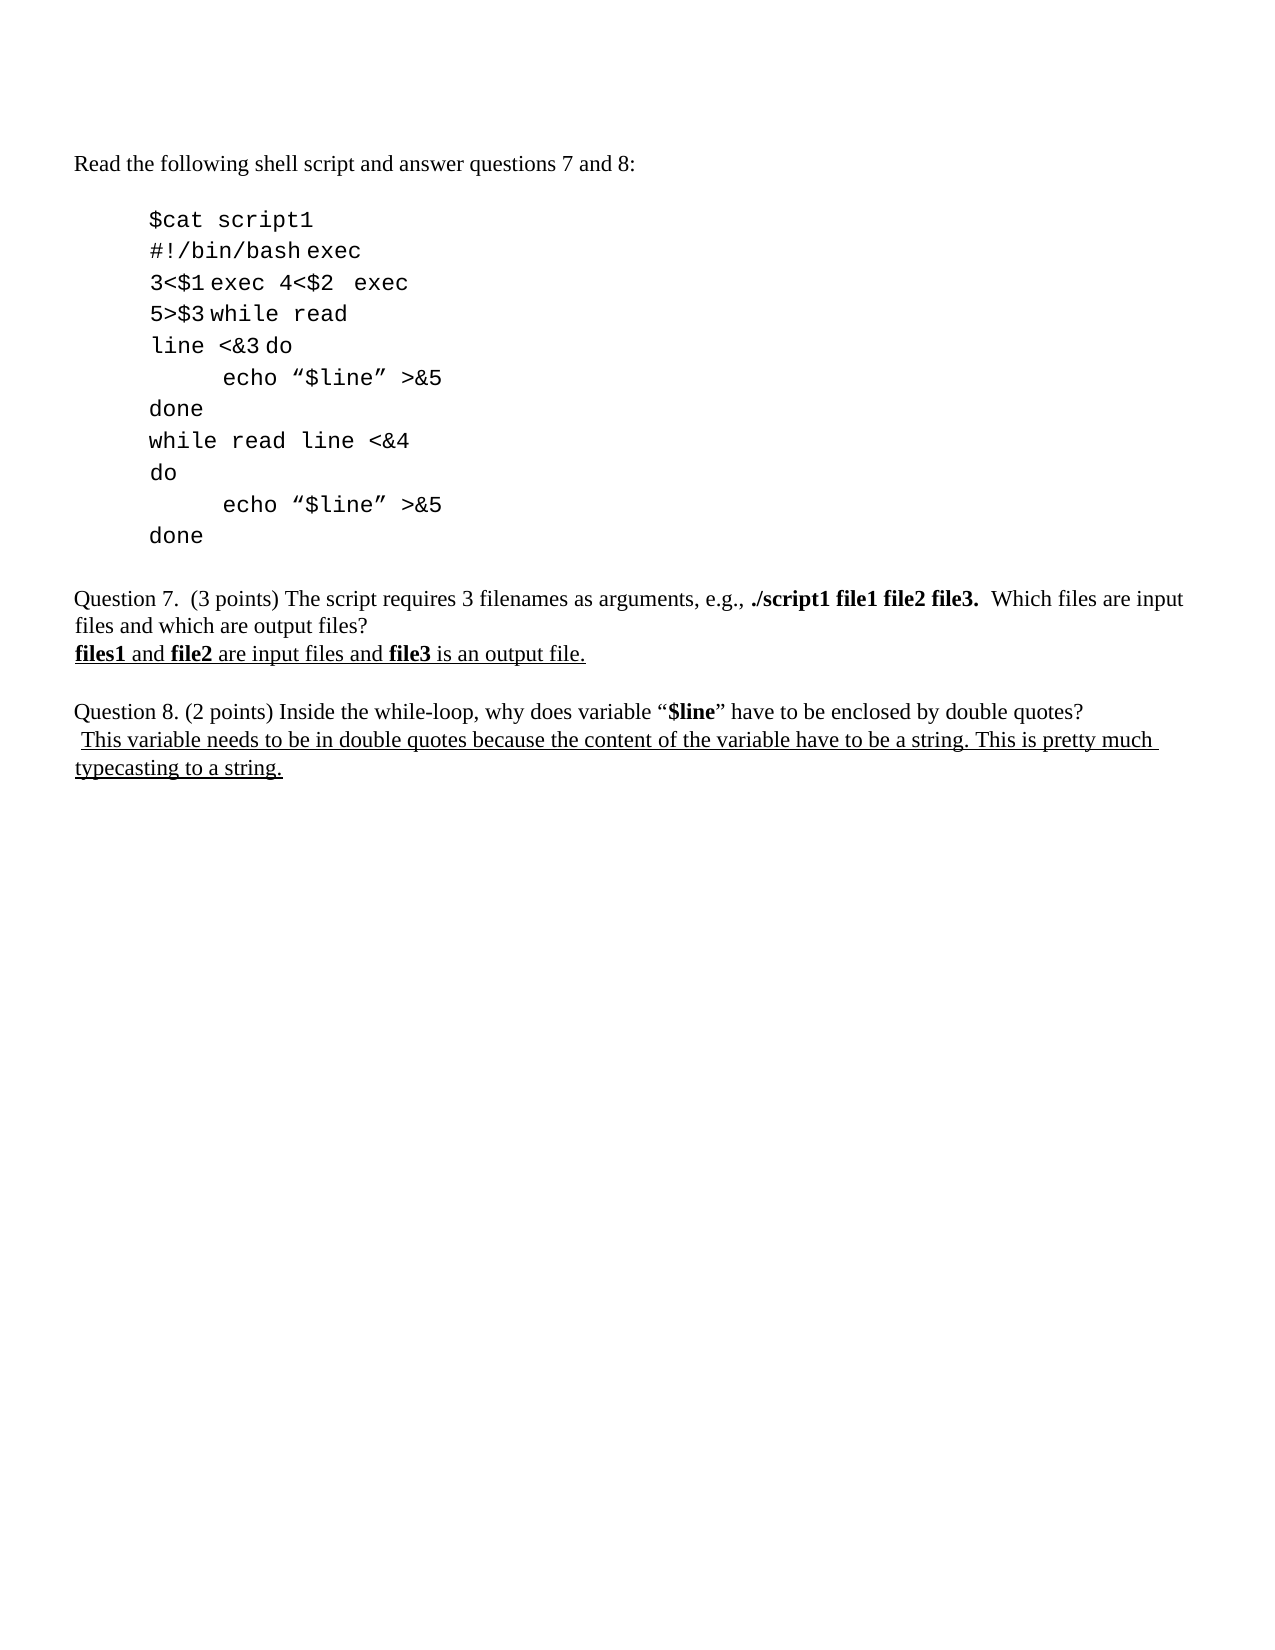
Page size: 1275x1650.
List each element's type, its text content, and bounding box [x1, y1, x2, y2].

text while read line <&4 do [148, 429, 413, 487]
text This variable needs to be in double quotes because the content of the variable have to be a string. This is pretty much typecasting to a string. [75, 726, 1200, 781]
text done [148, 524, 413, 550]
text $cat script1 #!/bin/bash exec 3<$1 exec 4<$2 exec 5>$3 while read line <&3 do [148, 208, 413, 360]
text echo “$line” >&5 [75, 366, 1200, 392]
text done [148, 397, 413, 423]
text Read the following shell script and answer questions 7 and 8: [73, 150, 1200, 176]
text echo “$line” >&5 [75, 493, 1200, 519]
text Question 7. (3 points) The script requires 3 filenames as arguments, e.g., ./script1 file1 file2 file3. Which files are input files and which are output files? [73, 585, 1200, 638]
text Question 8. (2 points) Inside the while-loop, why does variable “$line” have to be enclosed by double quotes? [73, 698, 1200, 724]
text files1 and file2 are input files and file3 is an output file. [75, 640, 1200, 666]
